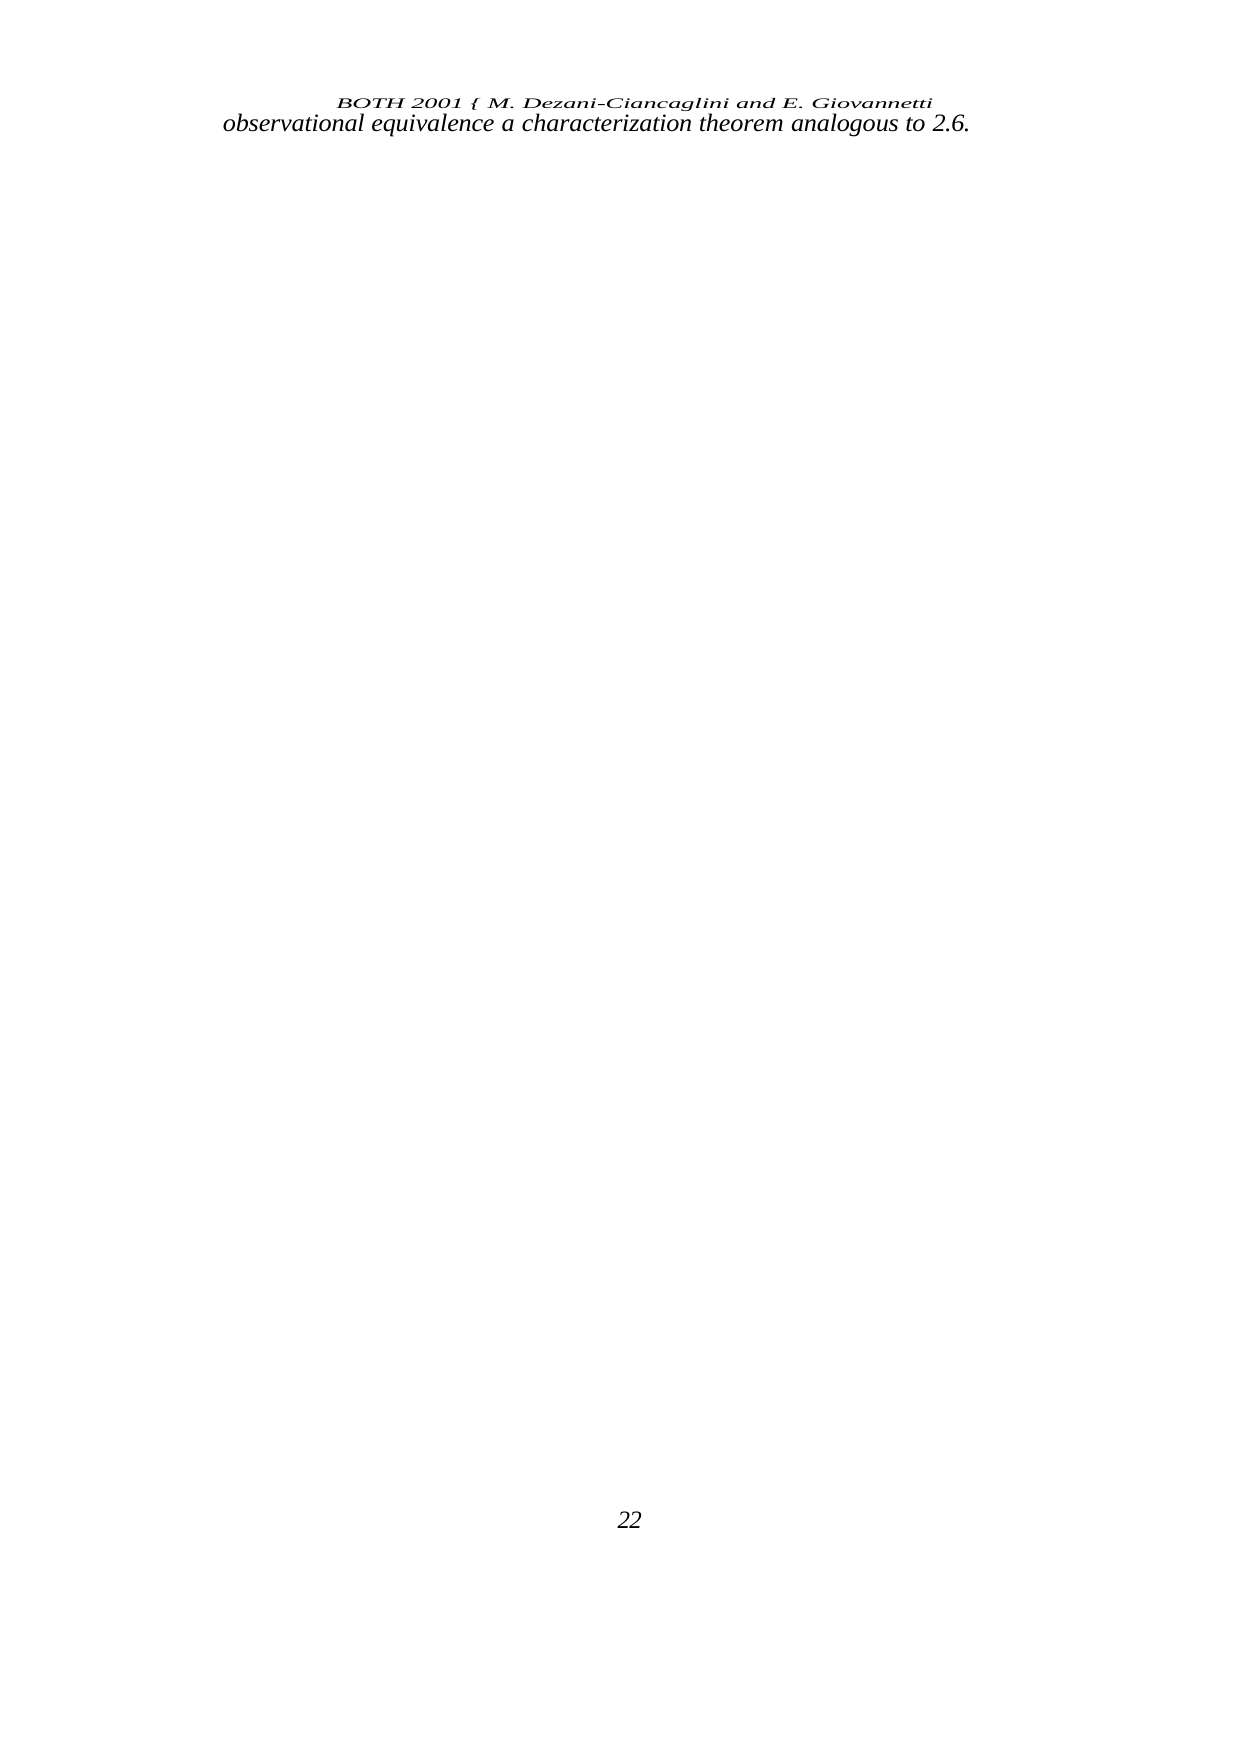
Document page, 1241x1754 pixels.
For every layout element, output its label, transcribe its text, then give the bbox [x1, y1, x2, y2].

text observational equivalence a characterization theorem analogous to 2.6. [223, 108, 1073, 137]
